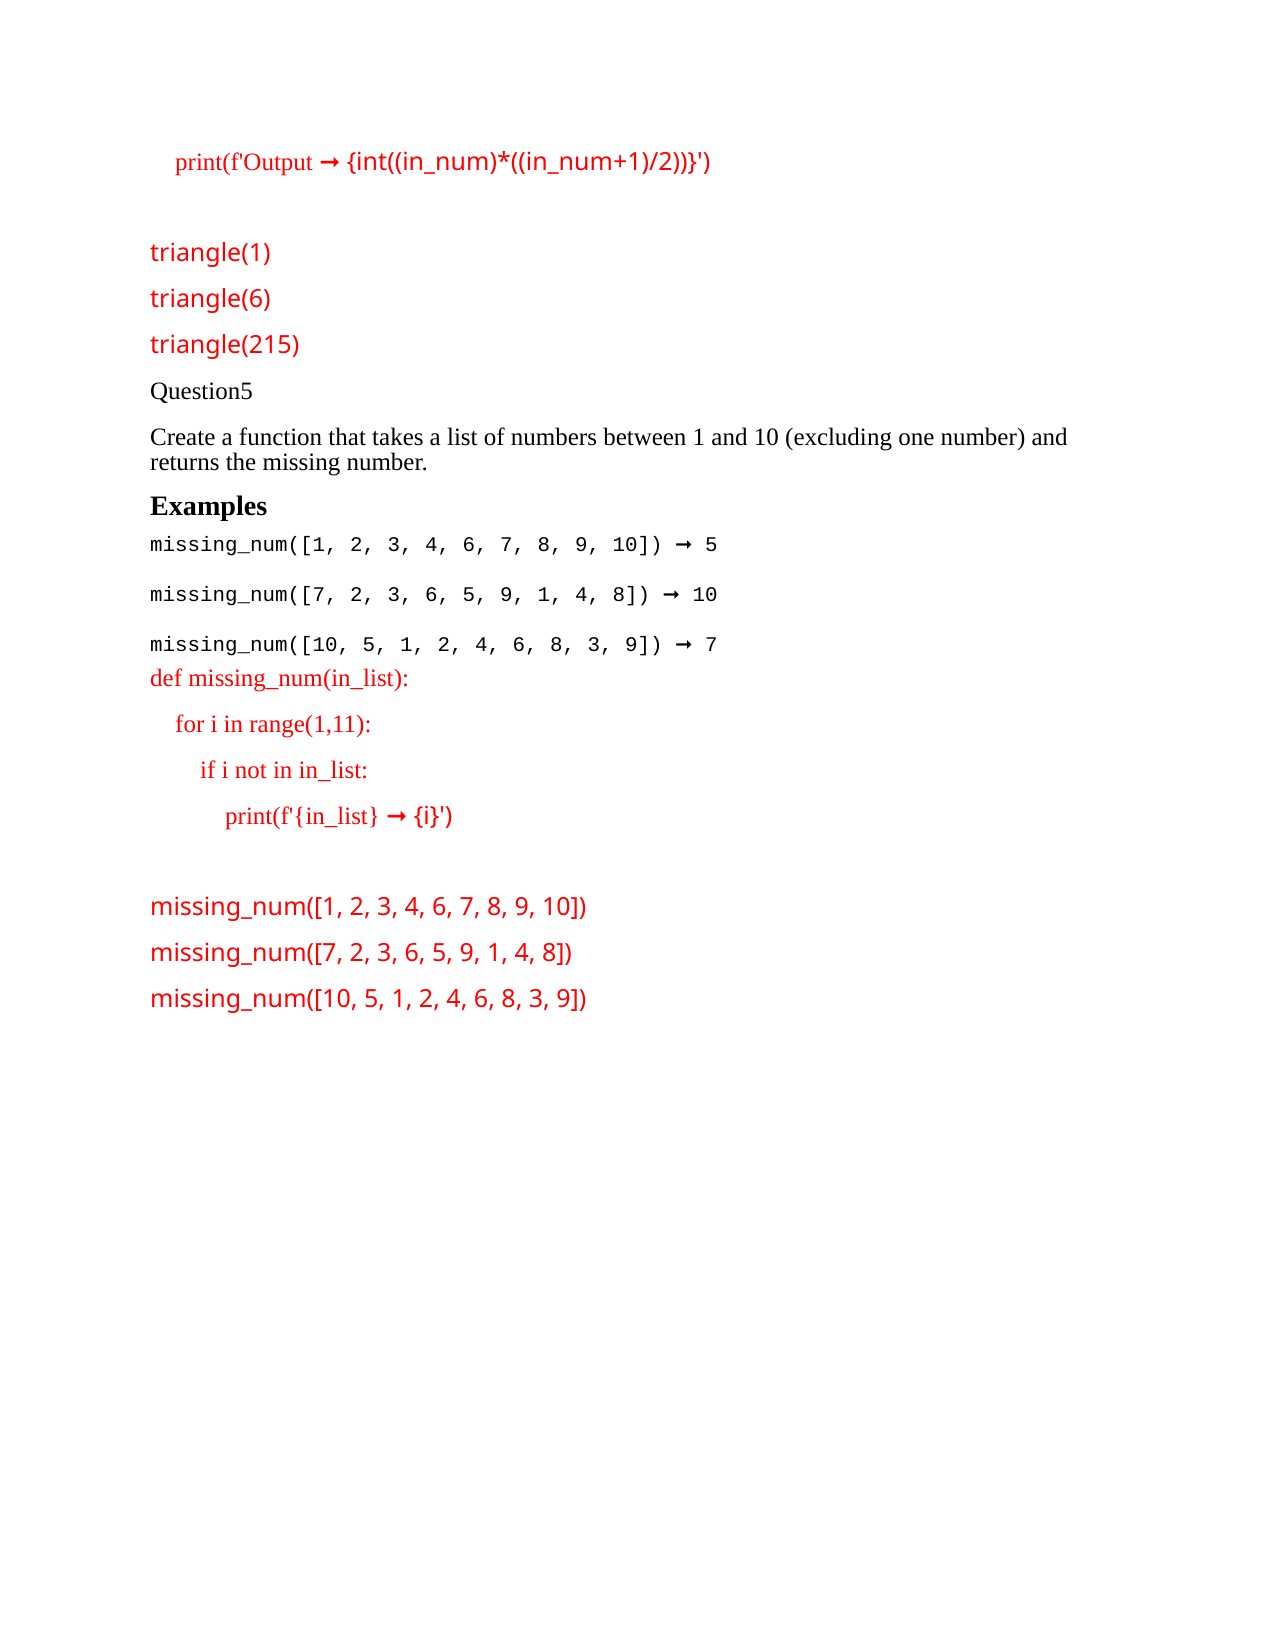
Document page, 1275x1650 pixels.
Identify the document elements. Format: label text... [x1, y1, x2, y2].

text if i not in in_list: [150, 758, 1125, 783]
text triangle(1) [150, 242, 1125, 267]
text missing_num([10, 5, 1, 2, 4, 6, 8, 3, 9]) ➞ 7 [150, 631, 1125, 656]
text Create a function that takes a list of numbers between 1 and 10 (excluding one number) and returns the missing number. [150, 425, 1125, 475]
text missing_num([7, 2, 3, 6, 5, 9, 1, 4, 8]) ➞ 10 [150, 581, 1125, 606]
text missing_num([10, 5, 1, 2, 4, 6, 8, 3, 9]) [150, 987, 1125, 1012]
text missing_num([1, 2, 3, 4, 6, 7, 8, 9, 10]) [150, 896, 1125, 921]
text missing_num([7, 2, 3, 6, 5, 9, 1, 4, 8]) [150, 942, 1125, 967]
text print(f'Output ➞ {int((in_num)*((in_num+1)/2))}') [150, 150, 1125, 175]
text for i in range(1,11): [150, 712, 1125, 737]
text triangle(6) [150, 287, 1125, 312]
text Examples [150, 496, 1125, 521]
text triangle(215) [150, 333, 1125, 358]
text def missing_num(in_list): [150, 667, 1125, 692]
text missing_num([1, 2, 3, 4, 6, 7, 8, 9, 10]) ➞ 5 [150, 531, 1125, 556]
text print(f'{in_list} ➞ {i}') [150, 804, 1125, 829]
text Question5 [150, 379, 1125, 404]
